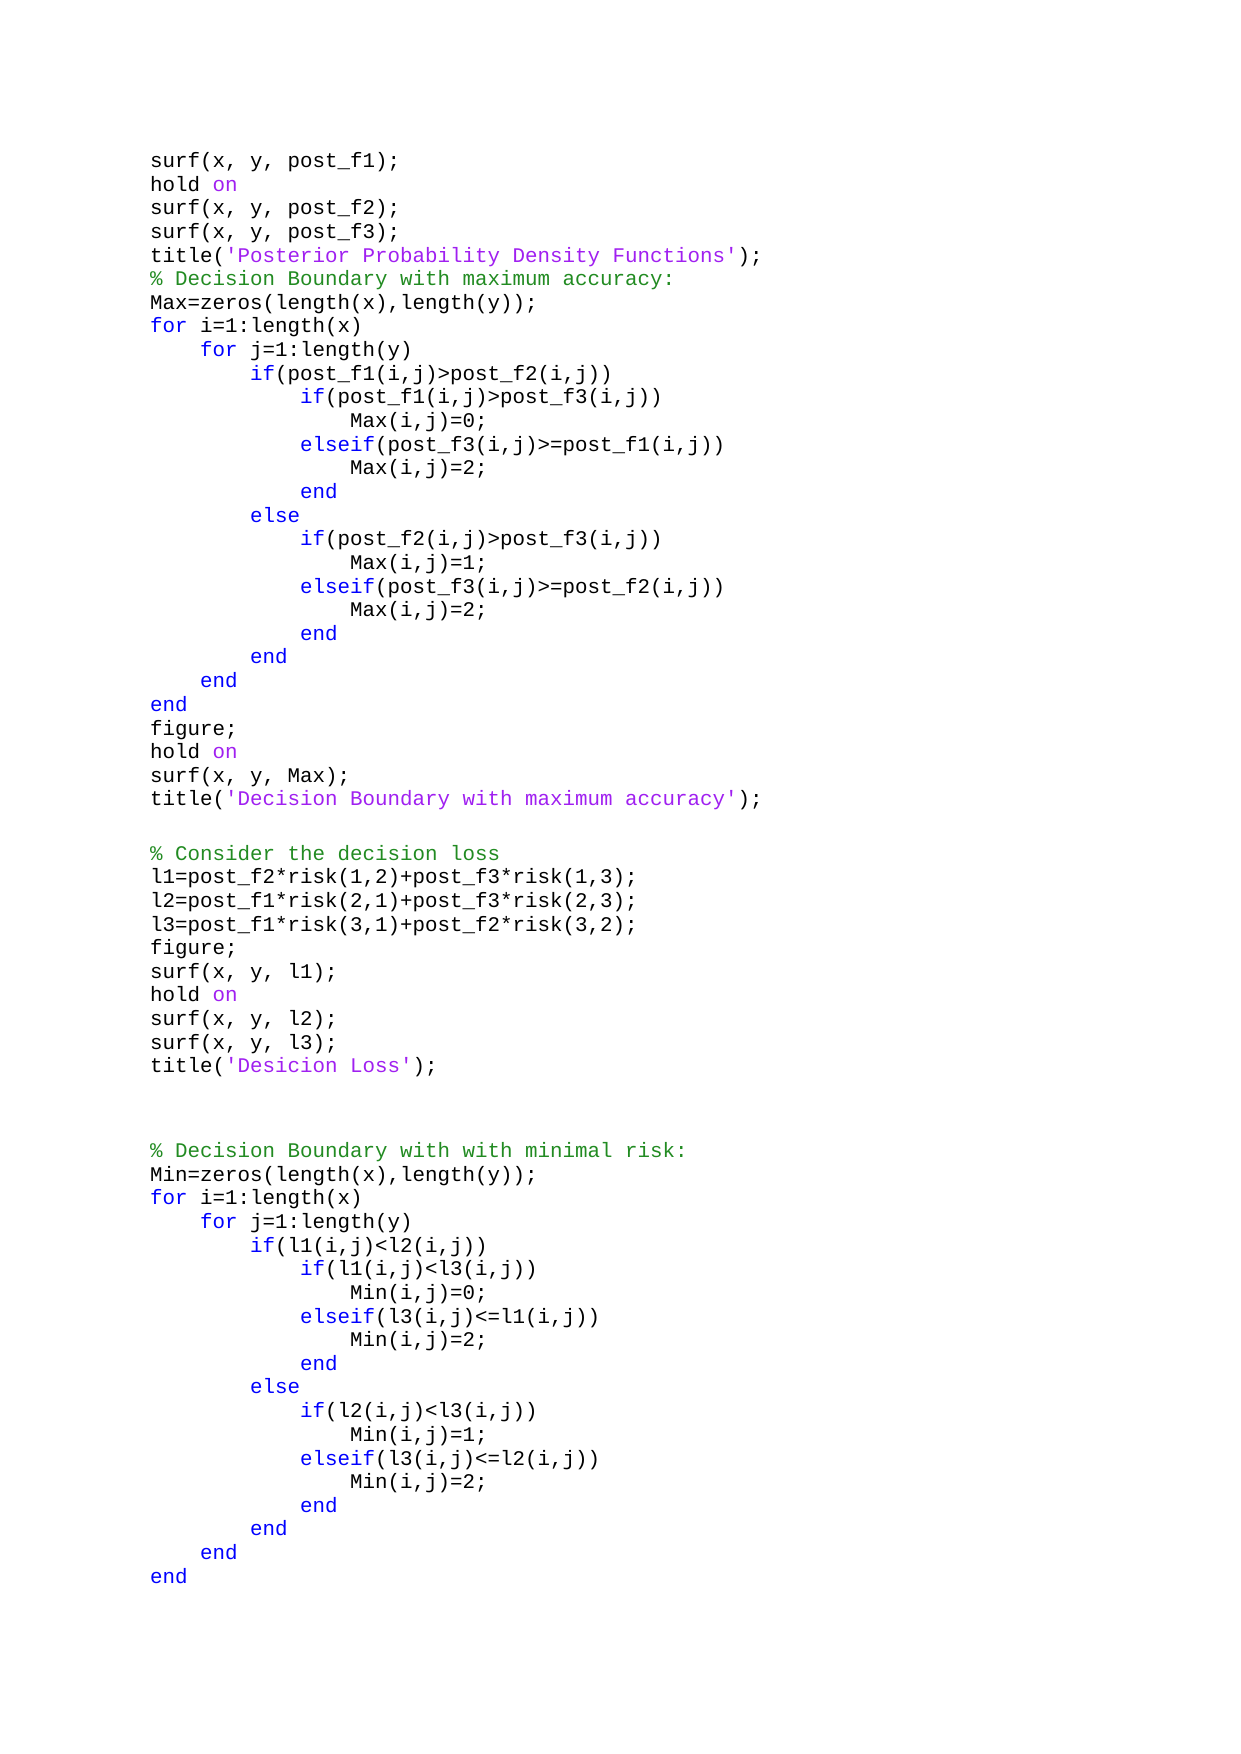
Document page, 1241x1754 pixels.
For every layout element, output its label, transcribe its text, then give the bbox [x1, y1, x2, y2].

text hold on [150, 741, 1090, 765]
text end [150, 647, 1090, 670]
text Max(i,j)=2; [150, 599, 1090, 623]
text elseif(post_f3(i,j)>=post_f2(i,j)) [150, 576, 1090, 599]
text end [150, 1353, 1090, 1377]
text Max(i,j)=2; [150, 457, 1090, 481]
text surf(x, y, l1); [150, 961, 1090, 984]
text title('Posterior Probability Density Functions'); [150, 244, 1090, 268]
text end [150, 1495, 1090, 1518]
text surf(x, y, Max); [150, 765, 1090, 788]
text Min(i,j)=2; [150, 1471, 1090, 1495]
text figure; [150, 717, 1090, 741]
text for j=1:length(y) [150, 1211, 1090, 1235]
text for j=1:length(y) [150, 339, 1090, 363]
text for i=1:length(x) [150, 316, 1090, 339]
text l3=post_f1*risk(3,1)+post_f2*risk(3,2); [150, 913, 1090, 937]
text end [150, 694, 1090, 717]
text l2=post_f1*risk(2,1)+post_f3*risk(2,3); [150, 890, 1090, 913]
text if(post_f2(i,j)>post_f3(i,j)) [150, 528, 1090, 552]
text else [150, 505, 1090, 528]
text surf(x, y, post_f3); [150, 221, 1090, 244]
text else [150, 1377, 1090, 1400]
text Min(i,j)=0; [150, 1282, 1090, 1306]
text if(post_f1(i,j)>post_f3(i,j)) [150, 386, 1090, 410]
text Max(i,j)=0; [150, 410, 1090, 434]
text title('Desicion Loss'); [150, 1055, 1090, 1079]
text end [150, 1566, 1090, 1589]
text for i=1:length(x) [150, 1187, 1090, 1211]
text title('Decision Boundary with maximum accuracy'); [150, 788, 1090, 812]
text % Decision Boundary with maximum accuracy: [150, 268, 1090, 292]
text elseif(l3(i,j)<=l2(i,j)) [150, 1447, 1090, 1471]
text % Consider the decision loss [150, 843, 1090, 866]
text surf(x, y, l2); [150, 1008, 1090, 1032]
text Min(i,j)=1; [150, 1424, 1090, 1447]
text elseif(post_f3(i,j)>=post_f1(i,j)) [150, 434, 1090, 457]
text surf(x, y, l3); [150, 1032, 1090, 1055]
text surf(x, y, post_f1); [150, 150, 1090, 174]
text figure; [150, 937, 1090, 961]
text end [150, 1542, 1090, 1566]
text Max=zeros(length(x),length(y)); [150, 292, 1090, 316]
text if(l2(i,j)<l3(i,j)) [150, 1400, 1090, 1424]
text % Decision Boundary with with minimal risk: [150, 1140, 1090, 1164]
text hold on [150, 984, 1090, 1008]
text surf(x, y, post_f2); [150, 197, 1090, 221]
text end [150, 670, 1090, 694]
text end [150, 623, 1090, 647]
text end [150, 1518, 1090, 1542]
text Min=zeros(length(x),length(y)); [150, 1164, 1090, 1187]
text if(l1(i,j)<l3(i,j)) [150, 1258, 1090, 1282]
text if(post_f1(i,j)>post_f2(i,j)) [150, 363, 1090, 386]
text if(l1(i,j)<l2(i,j)) [150, 1235, 1090, 1258]
text elseif(l3(i,j)<=l1(i,j)) [150, 1306, 1090, 1329]
text end [150, 481, 1090, 505]
text Max(i,j)=1; [150, 552, 1090, 576]
text l1=post_f2*risk(1,2)+post_f3*risk(1,3); [150, 866, 1090, 890]
text Min(i,j)=2; [150, 1329, 1090, 1353]
text hold on [150, 174, 1090, 197]
